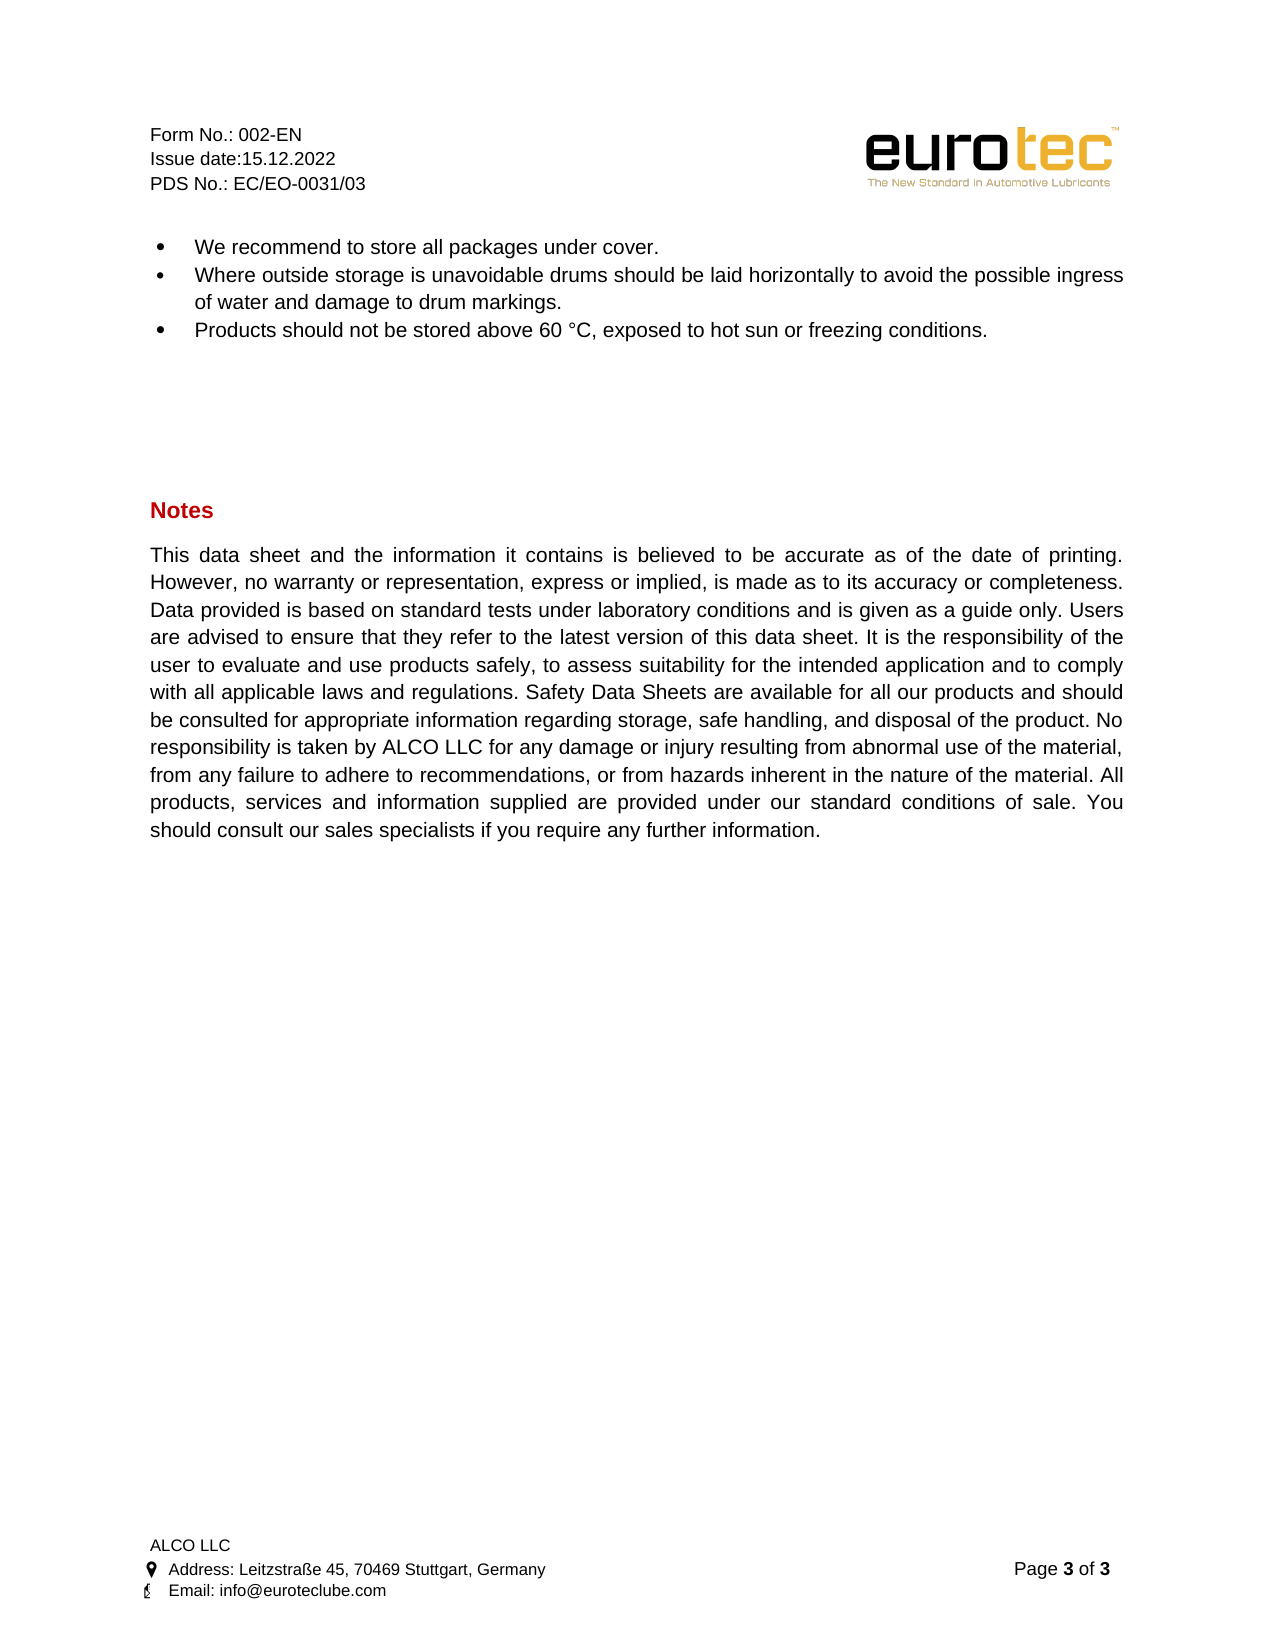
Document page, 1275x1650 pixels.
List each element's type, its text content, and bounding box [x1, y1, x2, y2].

text This data sheet and the information it contains is believed to be accurate as of the date of printing. However, no warranty or representation, express or implied, is made as to its accuracy or completeness. Data provided is based on standard tests under laboratory conditions and is given as a guide only. Users are advised to ensure that they refer to the latest version of this data sheet. It is the responsibility of the user to evaluate and use products safely, to assess suitability for the intended application and to comply with all applicable laws and regulations. Safety Data Sheets are available for all our products and should be consulted for appropriate information regarding storage, safe handling, and disposal of the product. No responsibility is taken by ALCO LLC for any damage or injury resulting from abnormal use of the material, from any failure to adhere to recommendations, or from hazards inherent in the nature of the material. All products, services and information supplied are provided under our standard conditions of sale. You should consult our sales specialists if you require any further information. [150, 542, 1125, 841]
picture [141, 1558, 163, 1599]
text Notes [150, 497, 1125, 524]
picture [859, 73, 1125, 209]
list Where outside storage is unavoidable drums should be laid horizontally to avoid the possible ingress of water and damage to drum markings. [157, 263, 1125, 314]
list We recommend to store all packages under cover. [157, 235, 1125, 259]
list Products should not be stored above 60 °C, exposed to hot sun or freezing conditions. [157, 318, 1125, 342]
